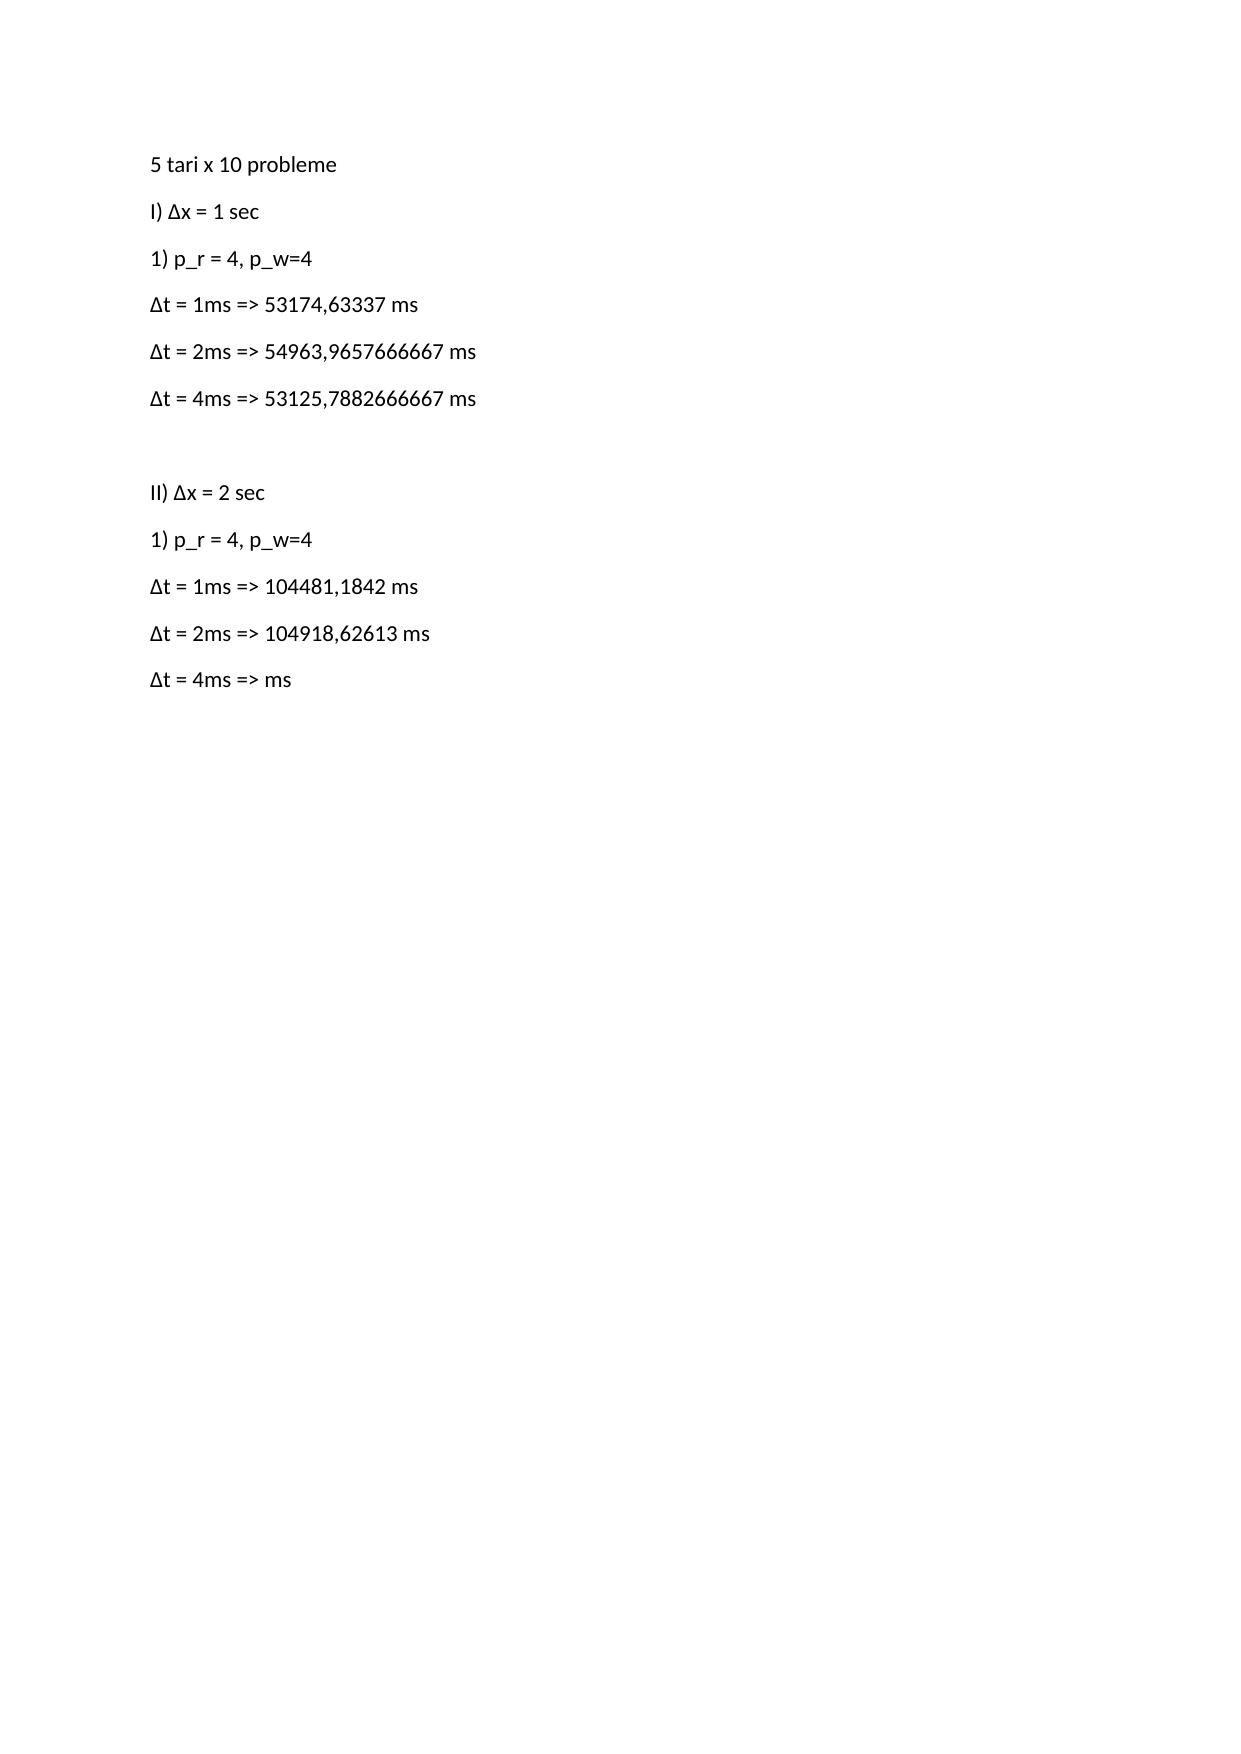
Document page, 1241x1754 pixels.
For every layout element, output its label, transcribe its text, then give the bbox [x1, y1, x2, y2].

text Δt = 4ms => 53125,7882666667 ms [150, 384, 1090, 412]
text I) Δx = 1 sec [150, 197, 1090, 225]
text 1) p_r = 4, p_w=4 [150, 244, 1090, 272]
text Δt = 2ms => 54963,9657666667 ms [150, 337, 1090, 366]
text Δt = 1ms => 104481,1842 ms [150, 572, 1090, 600]
text II) Δx = 2 sec [150, 478, 1090, 506]
text Δt = 1ms => 53174,63337 ms [150, 291, 1090, 319]
text Δt = 4ms => ms [150, 666, 1090, 694]
text 5 tari x 10 probleme [150, 150, 1090, 178]
text Δt = 2ms => 104918,62613 ms [150, 619, 1090, 647]
text 1) p_r = 4, p_w=4 [150, 525, 1090, 553]
